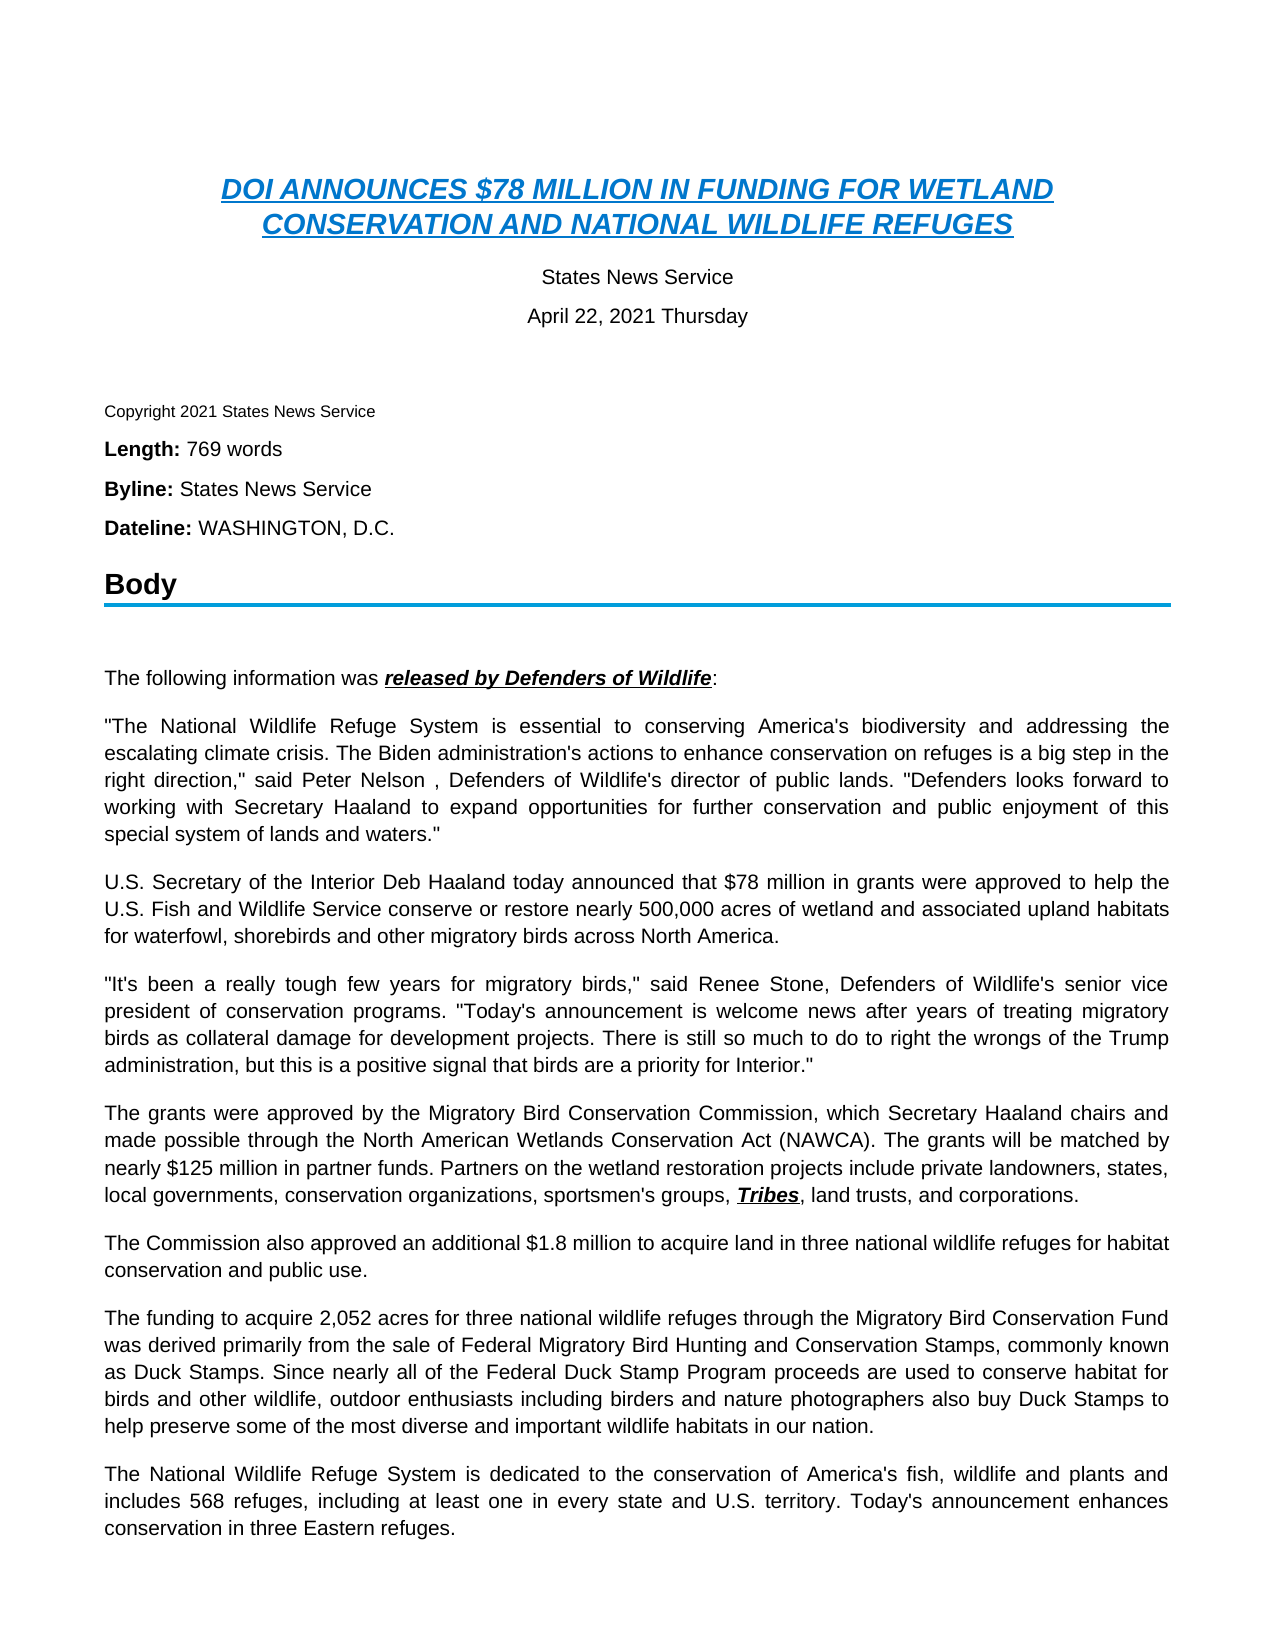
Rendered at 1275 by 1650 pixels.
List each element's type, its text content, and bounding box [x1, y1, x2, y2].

text Byline: States News Service [104, 473, 1171, 500]
text States News Service [104, 262, 1171, 289]
text The National Wildlife Refuge System is dedicated to the conservation of America's fish, wildlife and plants and includes 568 refuges, including at least one in every state and U.S. territory. Today's announcement enhances conservation in three Eastern refuges. [104, 1458, 1171, 1540]
text Copyright 2021 States News Service [104, 369, 1171, 421]
text U.S. Secretary of the Interior Deb Haaland today announced that $78 million in grants were approved to help the U.S. Fish and Wildlife Service conserve or restore nearly 500,000 acres of wetland and associated upland habitats for waterfowl, shorebirds and other migratory birds across North America. [104, 867, 1171, 948]
text "It's been a really tough few years for migratory birds," said Renee Stone, Defenders of Wildlife's senior vice president of conservation programs. "Today's announcement is welcome news after years of treating migratory birds as collateral damage for development projects. There is still so much to do to right the wrongs of the Trump administration, but this is a positive signal that birds are a priority for Interior." [104, 969, 1171, 1077]
text Body [104, 565, 1171, 600]
subtitle DOI ANNOUNCES $78 MILLION IN FUNDING FOR WETLAND CONSERVATION AND NATIONAL WILDLIFE REFUGES [104, 170, 1171, 241]
text The Commission also approved an additional $1.8 million to acquire land in three national wildlife refuges for habitat conservation and public use. [104, 1227, 1171, 1281]
text The funding to acquire 2,052 acres for three national wildlife refuges through the Migratory Bird Conservation Fund was derived primarily from the sale of Federal Migratory Bird Hunting and Conservation Stamps, commonly known as Duck Stamps. Since nearly all of the Federal Duck Stamp Program proceeds are used to conserve habitat for birds and other wildlife, outdoor enthusiasts including birders and nature photographers also buy Duck Stamps to help preserve some of the most diverse and important wildlife habitats in our nation. [104, 1302, 1171, 1438]
text The following information was released by Defenders of Wildlife: [104, 663, 1171, 690]
text "The National Wildlife Refuge System is essential to conserving America's biodiversity and addressing the escalating climate crisis. The Biden administration's actions to enhance conservation on refuges is a big step in the right direction," said Peter Nelson , Defenders of Wildlife's director of public lands. "Defenders looks forward to working with Secretary Haaland to expand opportunities for further conservation and public enjoyment of this special system of lands and waters." [104, 711, 1171, 846]
text April 22, 2021 Thursday [104, 301, 1171, 328]
text Dateline: WASHINGTON, D.C. [104, 513, 1171, 540]
text Length: 769 words [104, 434, 1171, 461]
text The grants were approved by the Migratory Bird Conservation Commission, which Secretary Haaland chairs and made possible through the North American Wetlands Conservation Act (NAWCA). The grants will be matched by nearly $125 million in partner funds. Partners on the wetland restoration projects include private landowners, states, local governments, conservation organizations, sportsmen's groups, Tribes, land trusts, and corporations. [104, 1098, 1171, 1206]
